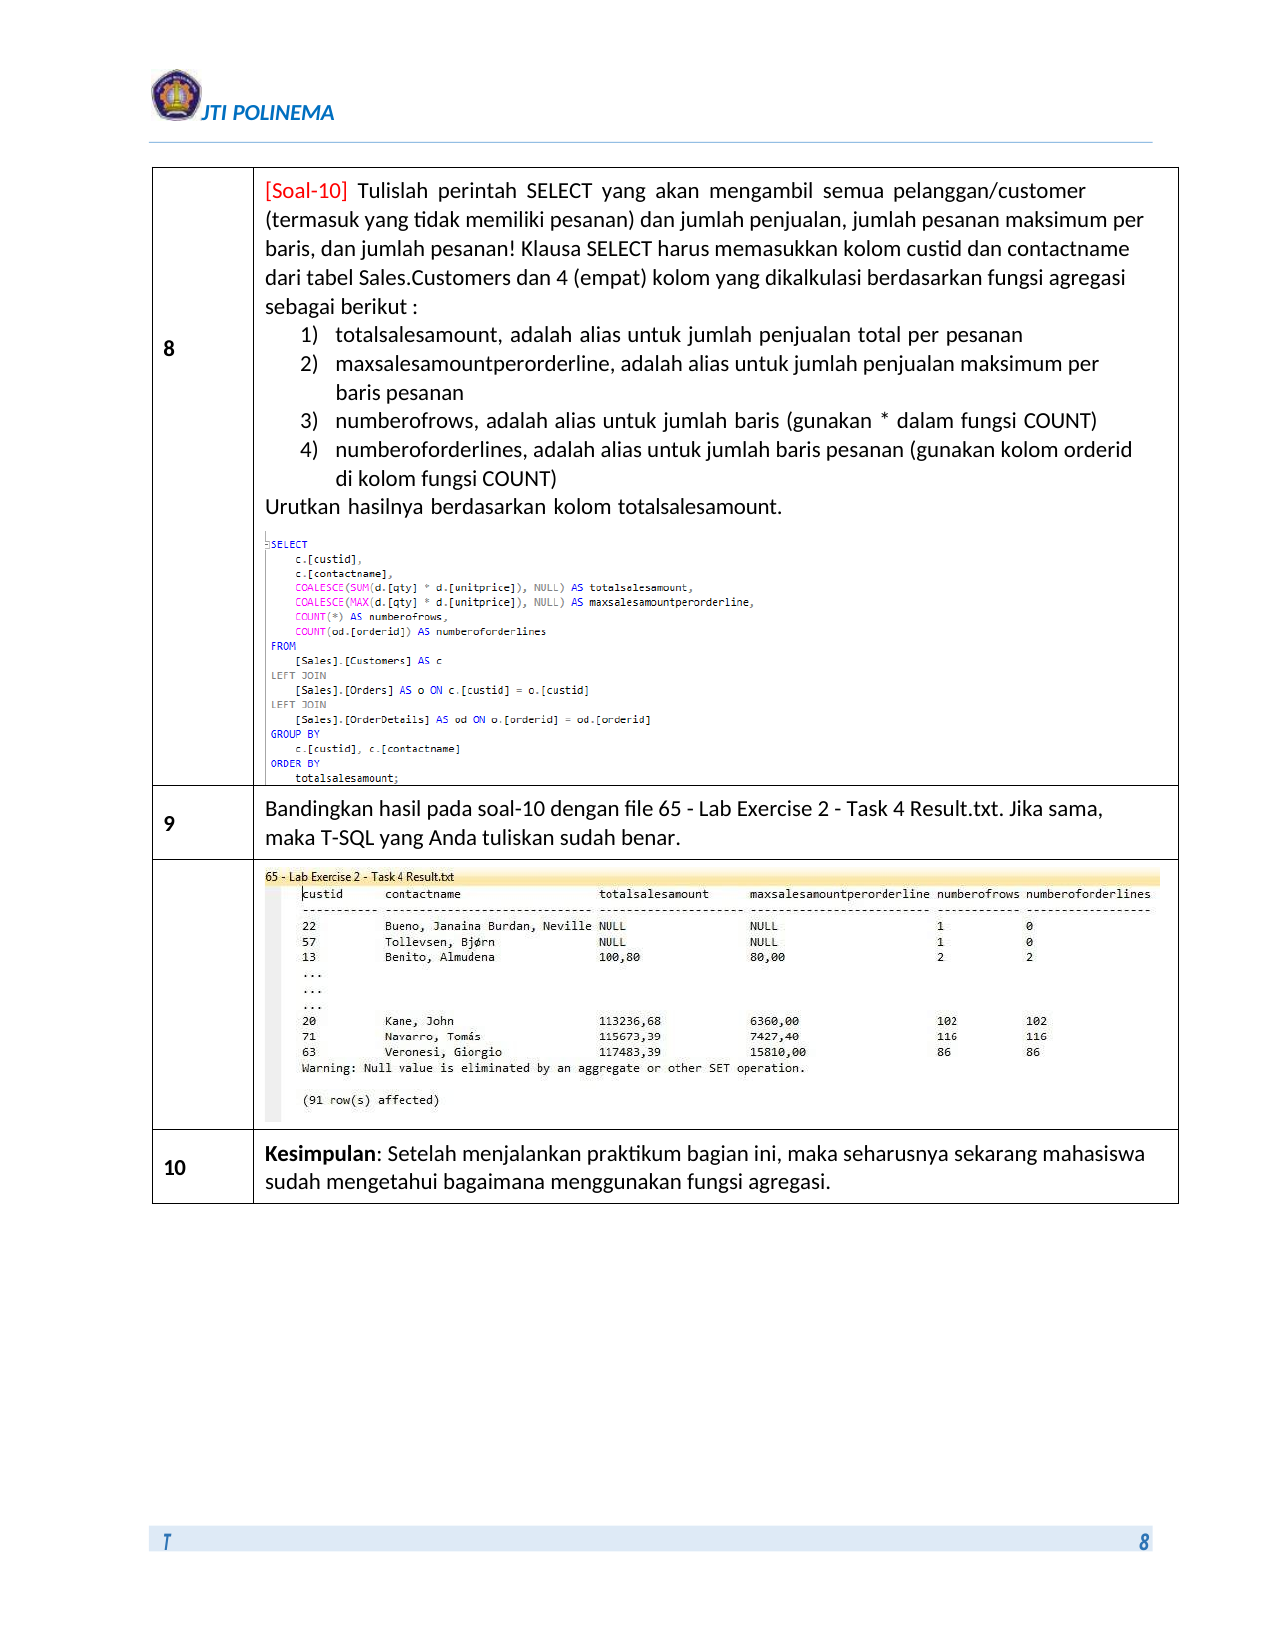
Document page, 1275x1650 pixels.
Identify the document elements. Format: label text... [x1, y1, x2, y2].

table_cell 10 [153, 1130, 253, 1203]
table_cell 8 [153, 168, 253, 785]
table_cell Bandingkan hasil pada soal-10 dengan file 65 - Lab Exercise 2 - Task 4 Result.txt. Jika sama, maka T-SQL yang Anda tuliskan sudah benar. [254, 786, 1178, 859]
table_cell Kesimpulan: Setelah menjalankan praktikum bagian ini, maka seharusnya sekarang mahasiswa sudah mengetahui bagaimana menggunakan fungsi agregasi. [254, 1130, 1178, 1203]
picture [151, 69, 202, 121]
table_cell [254, 860, 1178, 1129]
picture [265, 531, 770, 785]
picture [264, 867, 1160, 1122]
table_cell [Soal-10] Tulislah perintah SELECT yang akan mengambil semua pelanggan/customer (termasuk yang tidak memiliki pesanan) dan jumlah penjualan, jumlah pesanan maksimum per baris, dan jumlah pesanan! Klausa SELECT harus memasukkan kolom custid dan contactname dari tabel Sales.Customers dan 4 (empat) kolom yang dikalkulasi berdasarkan fungsi agregasi sebagai berikut : totalsalesamount, adalah alias untuk jumlah penjualan total per pesanan maxsalesamountperorderline, adalah alias untuk jumlah penjualan maksimum per baris pesanan numberofrows, adalah alias untuk jumlah baris (gunakan * dalam fungsi COUNT) numberoforderlines, adalah alias untuk jumlah baris pesanan (gunakan kolom orderid di kolom fungsi COUNT) Urutkan hasilnya berdasarkan kolom totalsalesamount. [254, 168, 1178, 785]
table_cell [153, 860, 253, 1129]
table_cell 9 [153, 786, 253, 859]
